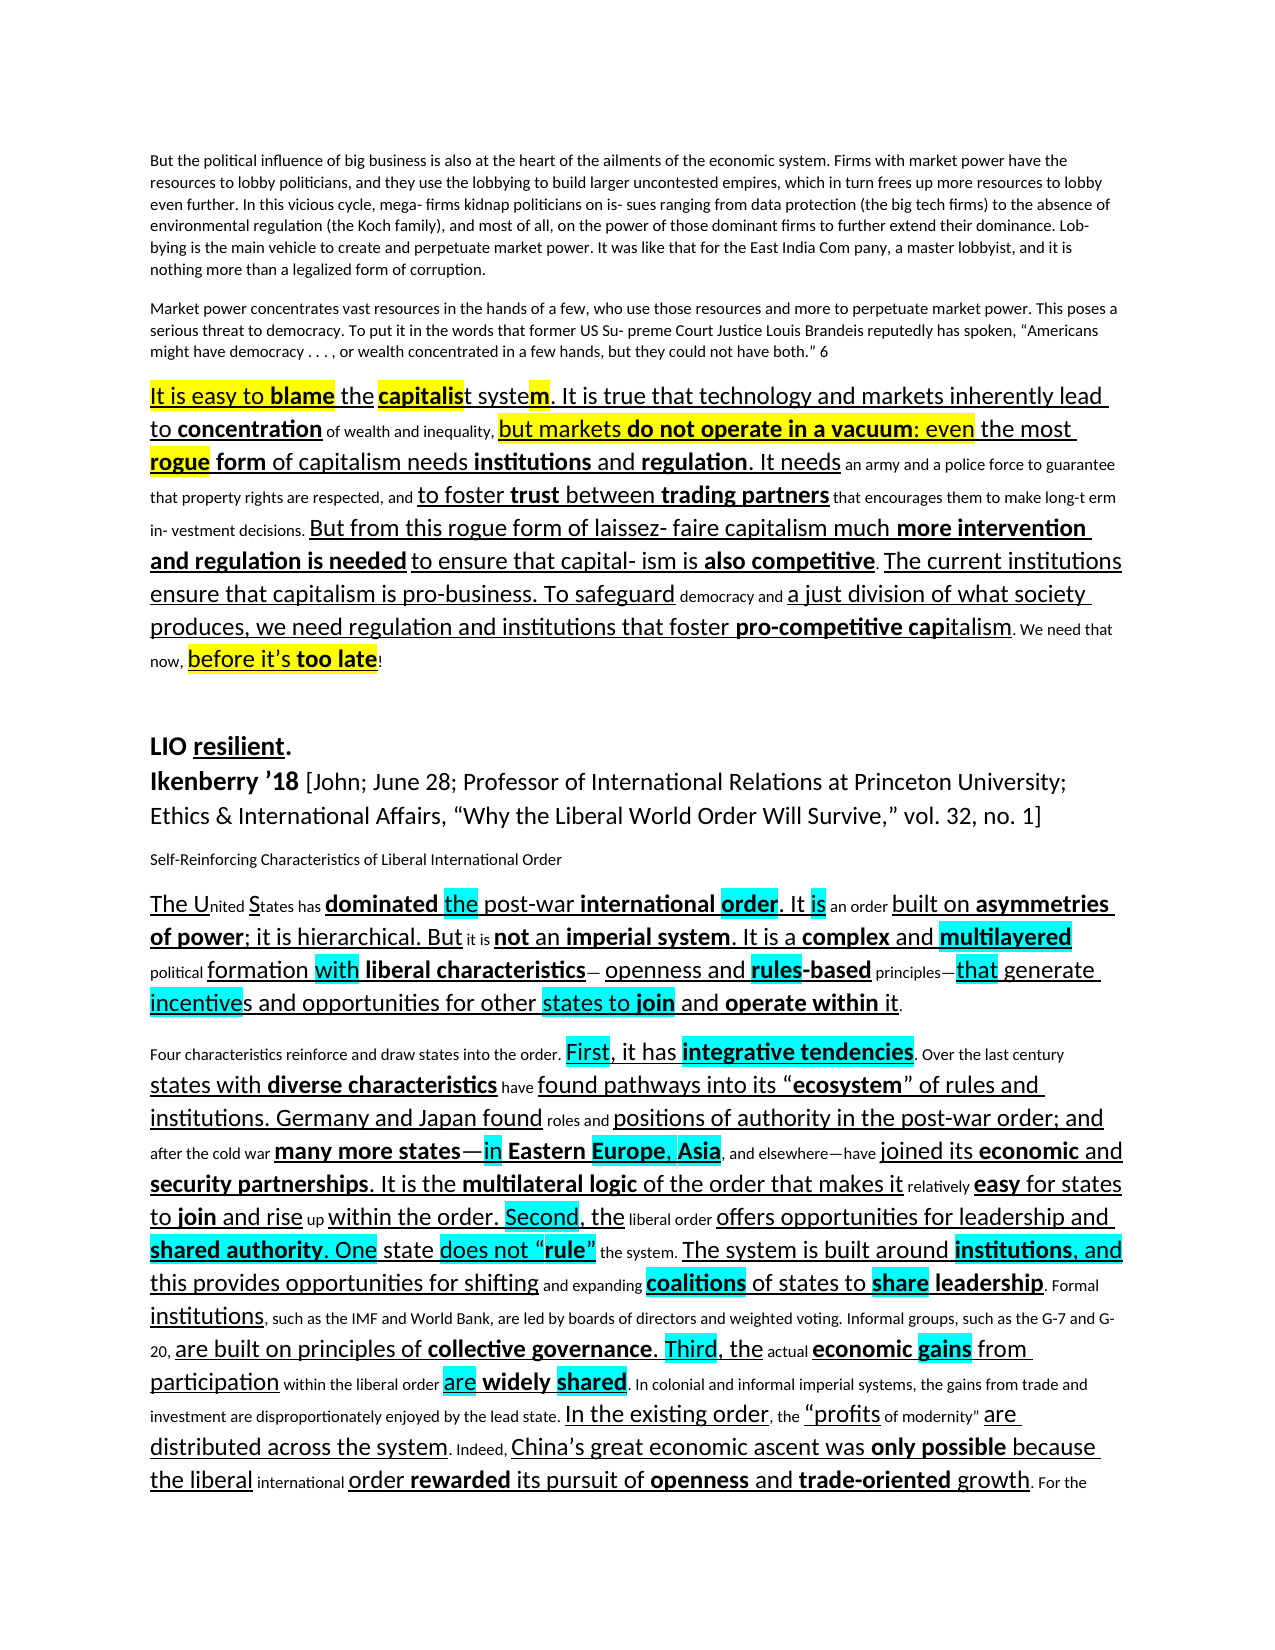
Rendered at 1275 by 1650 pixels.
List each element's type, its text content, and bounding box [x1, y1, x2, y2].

text Market power concentrates vast resources in the hands of a few, who use those resources and more to perpetuate market power. This poses a serious threat to democracy. To put it in the words that former US Su- preme Court Justice Louis Brandeis reputedly has spoken, “Americans might have democracy . . . , or wealth concentrated in a few hands, but they could not have both.” 6 [150, 298, 1125, 362]
text The United States has dominated the post-war international order. It is an order built on asymmetries of power; it is hierarchical. But it is not an imperial system. It is a complex and multilayered political formation with liberal characteristics— openness and rules-based principles—that generate incentives and opportunities for other states to join and operate within it. [150, 888, 1125, 1017]
text LIO resilient. [150, 729, 1125, 762]
text Ikenberry ’18 [John; June 28; Professor of International Relations at Princeton University; Ethics & International Affairs, “Why the Liberal World Order Will Survive,” vol. 32, no. 1] [150, 764, 1125, 831]
text It is easy to blame the capitalist system. It is true that technology and markets inherently lead to concentration of wealth and inequality, but markets do not operate in a vacuum: even the most rogue form of capitalism needs institutions and regulation. It needs an army and a police force to guarantee that property rights are respected, and to foster trust between trading partners that encourages them to make long-t erm in- vestment decisions. But from this rogue form of laissez- faire capitalism much more intervention and regulation is needed to ensure that capital- ism is also competitive. The current institutions ensure that capitalism is pro-business. To safeguard democracy and a just division of what society produces, we need regulation and institutions that foster pro-competitive capitalism. We need that now, before it’s too late! [150, 380, 1125, 674]
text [150, 1036, 1125, 1495]
text But the political influence of big business is also at the heart of the ailments of the economic system. Firms with market power have the resources to lobby politicians, and they use the lobbying to build larger uncontested empires, which in turn frees up more resources to lobby even further. In this vicious cycle, mega- firms kidnap politicians on is- sues ranging from data protection (the big tech firms) to the absence of environmental regulation (the Koch family), and most of all, on the power of those dominant firms to further extend their dominance. Lob- bying is the main vehicle to create and perpetuate market power. It was like that for the East India Com pany, a master lobbyist, and it is nothing more than a legalized form of corruption. [150, 150, 1125, 280]
text Self-Reinforcing Characteristics of Liberal International Order [150, 849, 1125, 870]
